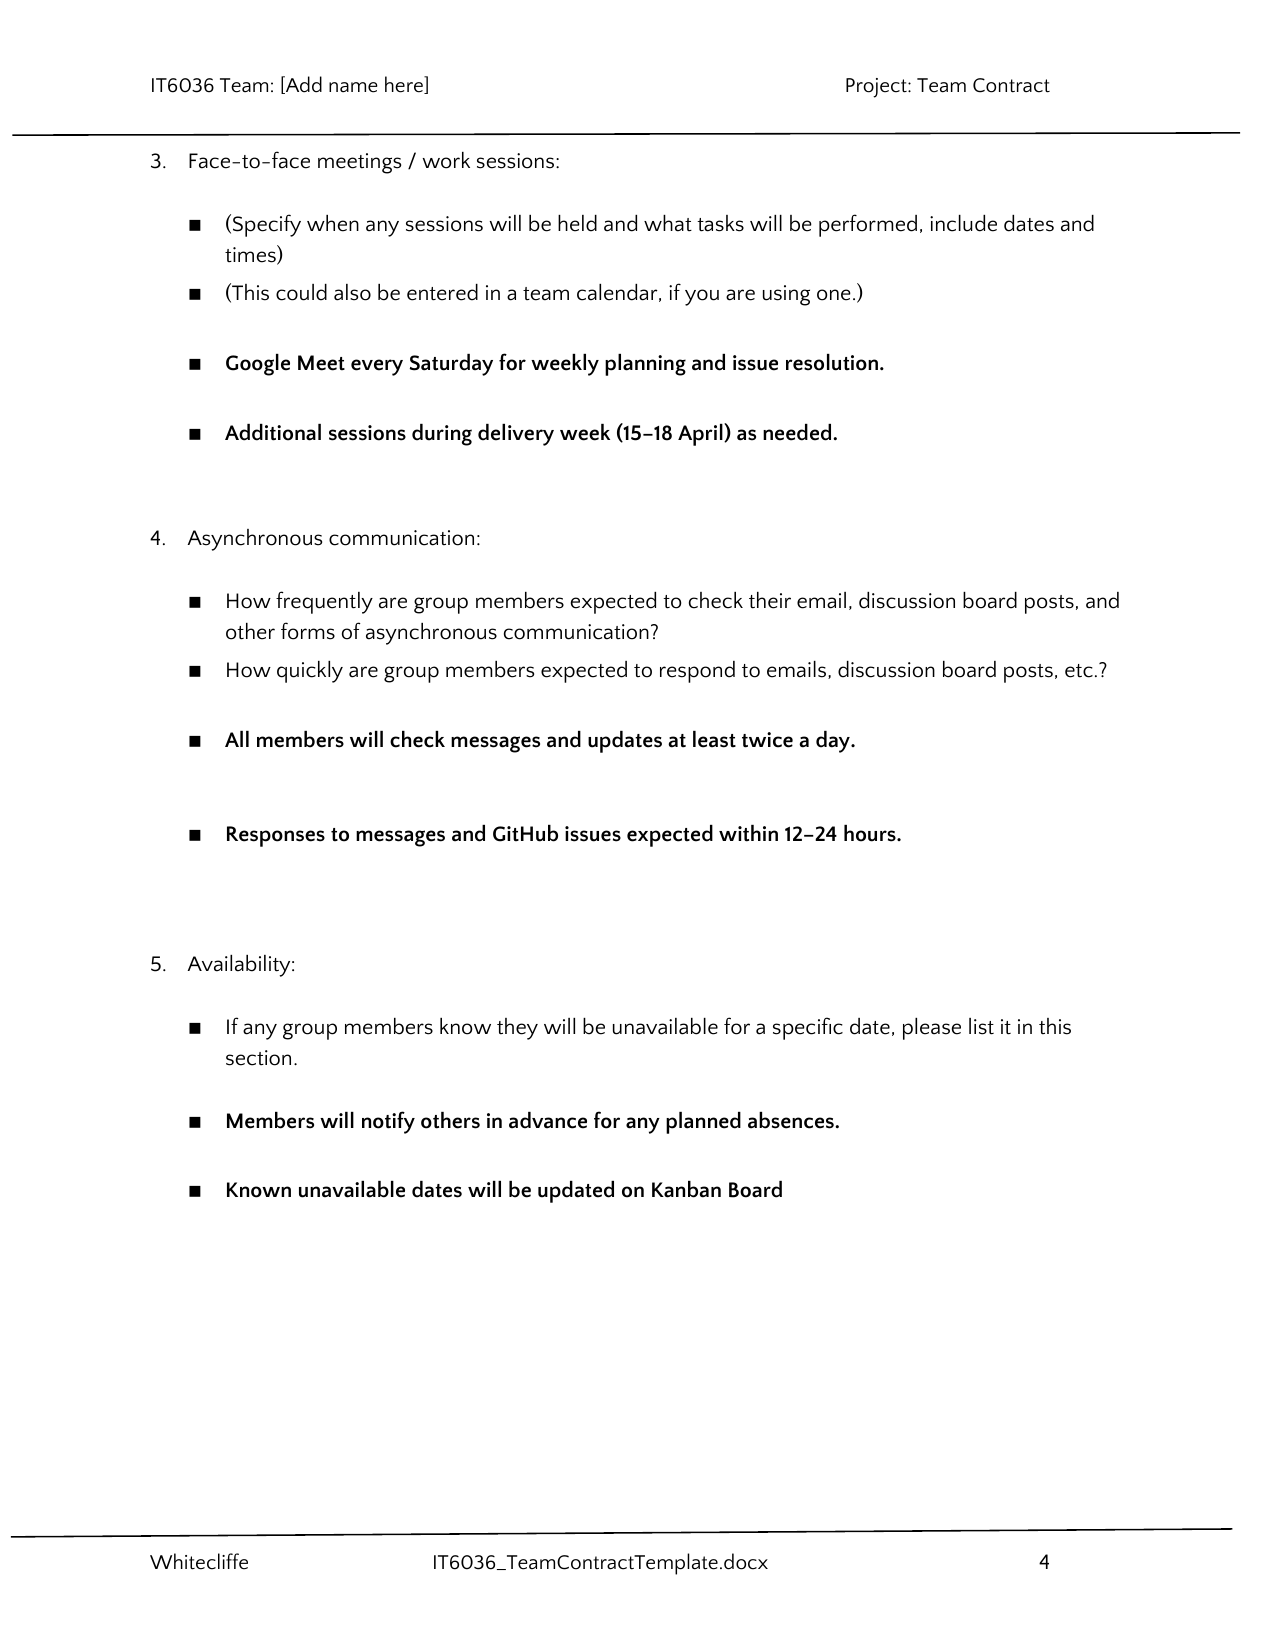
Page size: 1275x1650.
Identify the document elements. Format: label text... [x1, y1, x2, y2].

list If any group members know they will be unavailable for a specific date, please list it in this section. [187, 1002, 1125, 1071]
list How frequently are group members expected to check their email, discussion board posts, and other forms of asynchronous communication? [187, 576, 1125, 645]
list Google Meet every Saturday for weekly planning and issue resolution. [187, 338, 1125, 407]
list Face-to-face meetings / work sessions: [150, 150, 1125, 174]
list (Specify when any sessions will be held and what tasks will be performed, include dates and times) [187, 199, 1125, 268]
list (This could also be entered in a team calendar, if you are using one.) [187, 268, 1125, 313]
list All members will check messages and updates at least twice a day. [187, 715, 1125, 784]
list How quickly are group members expected to respond to emails, discussion board posts, etc.? [187, 645, 1125, 690]
list Additional sessions during delivery week (15–18 April) as needed. [187, 407, 1125, 452]
list Asynchronous communication: [150, 527, 1125, 551]
list Availability: [150, 953, 1125, 977]
list Known unavailable dates will be updated on Kanban Board [187, 1165, 1125, 1210]
list Responses to messages and GitHub issues expected within 12–24 hours. [187, 809, 1125, 854]
list Members will notify others in advance for any planned absences. [187, 1096, 1125, 1165]
